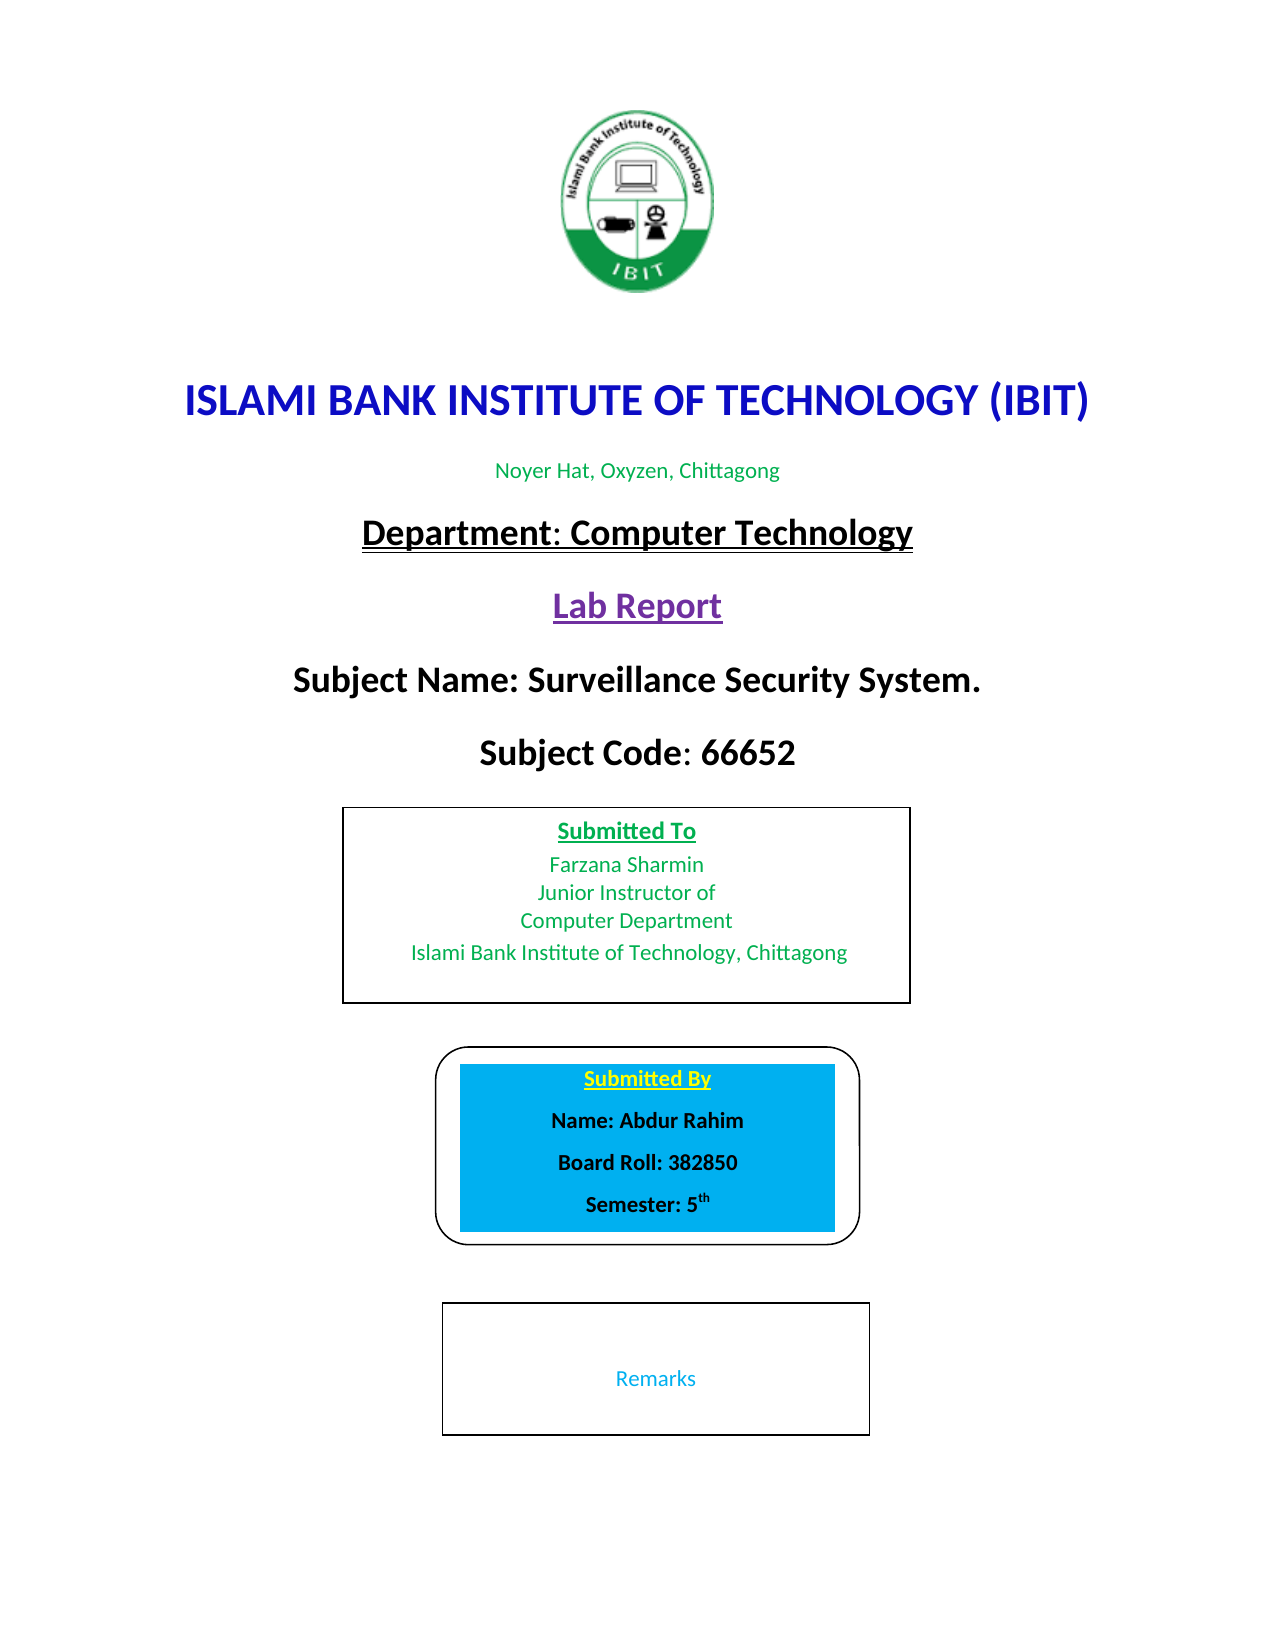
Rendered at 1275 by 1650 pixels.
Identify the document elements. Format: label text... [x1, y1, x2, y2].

text Noyer Hat, Oxyzen, Chittagong [150, 456, 1125, 484]
text Department: Computer Technology [150, 509, 1125, 554]
text Lab Report [150, 582, 1125, 628]
text ISLAMI BANK INSTITUTE OF TECHNOLOGY (IBIT) [150, 371, 1125, 427]
text Subject Name: Surveillance Security System. [150, 656, 1125, 702]
text Subject Code: 66652 [150, 729, 1125, 775]
picture [560, 110, 714, 293]
